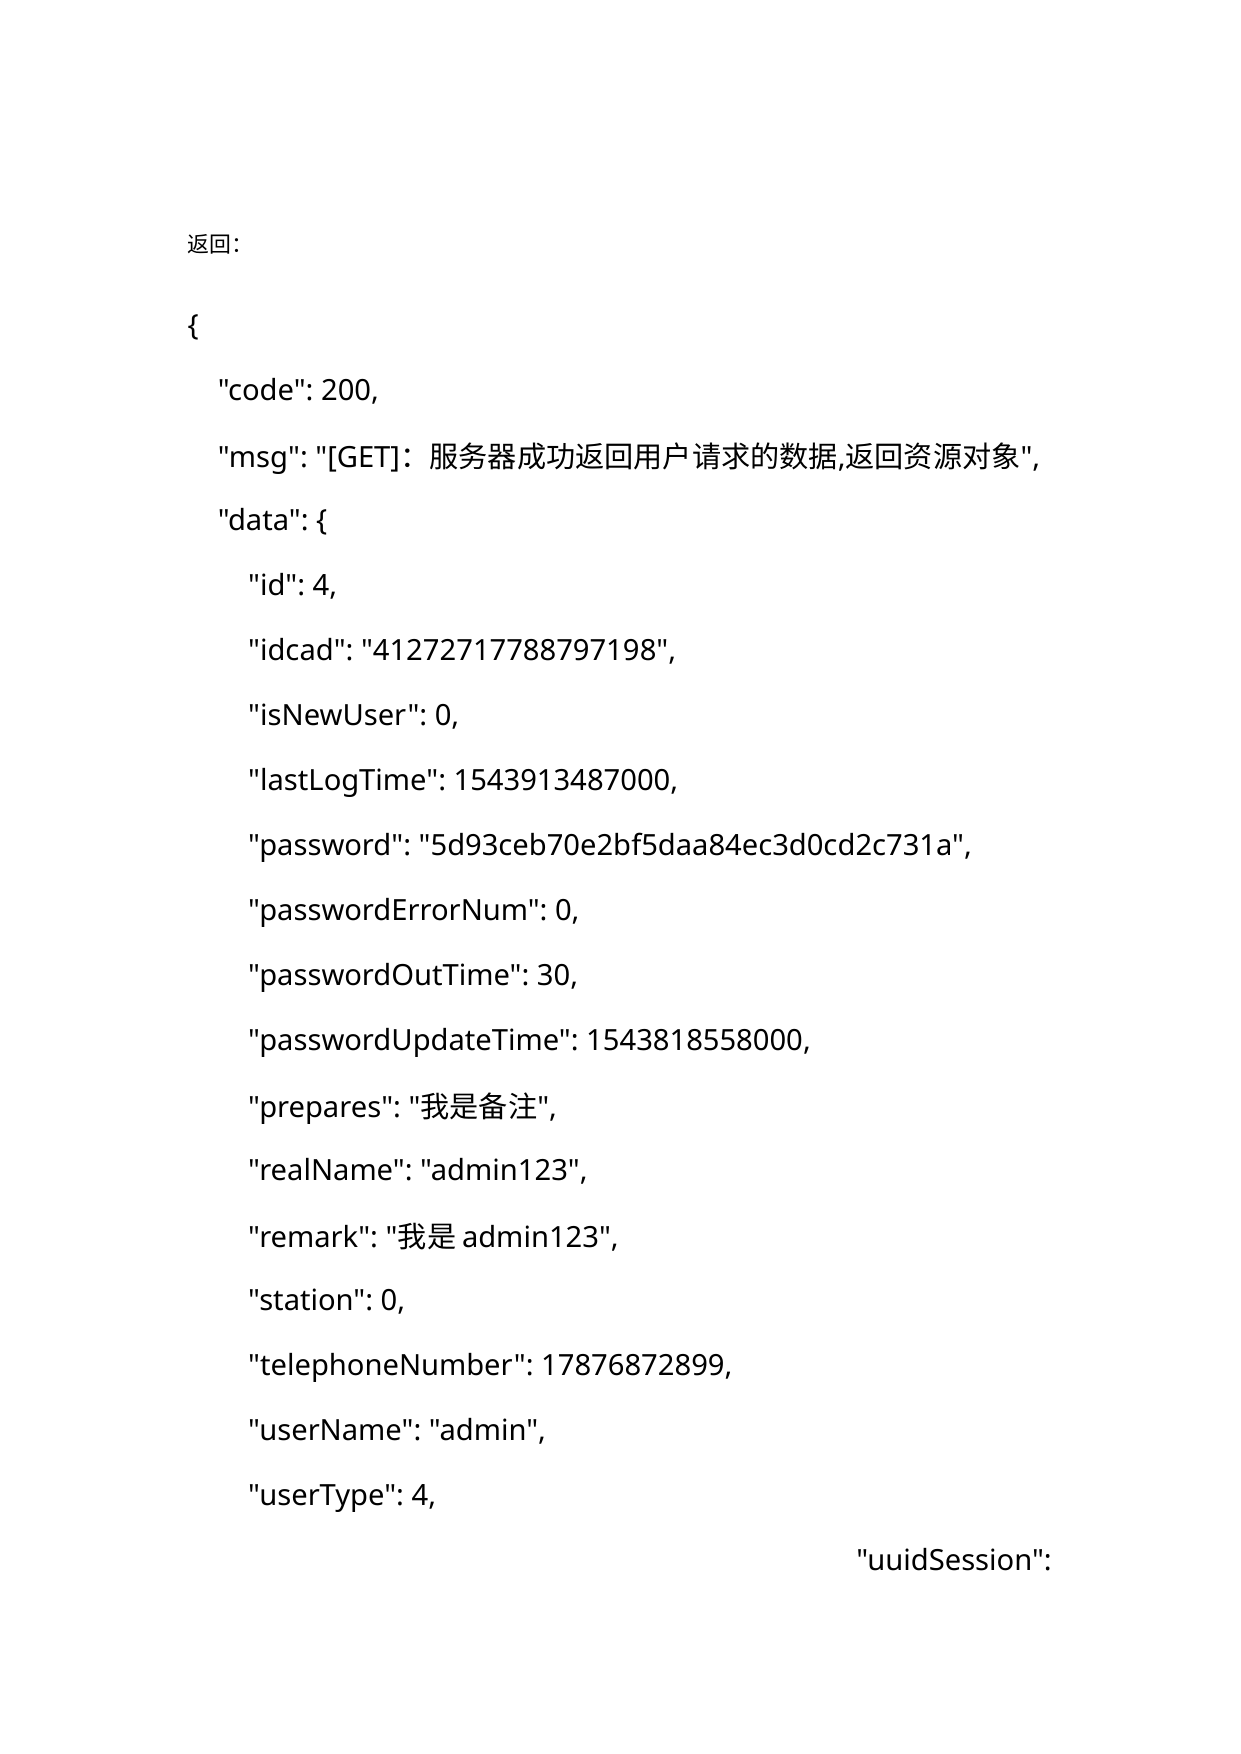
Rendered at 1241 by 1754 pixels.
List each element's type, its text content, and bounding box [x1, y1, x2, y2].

text "isNewUser": 0, [187, 682, 1053, 747]
text "idcad": "41272717788797198", [187, 617, 1053, 682]
text "passwordErrorNum": 0, [187, 877, 1053, 942]
text "password": "5d93ceb70e2bf5daa84ec3d0cd2c731a", [187, 812, 1053, 877]
text { [187, 292, 1053, 357]
text "passwordOutTime": 30, [187, 942, 1053, 1007]
text "userName": "admin", [187, 1397, 1053, 1462]
text "lastLogTime": 1543913487000, [187, 747, 1053, 812]
text "data": { [187, 487, 1053, 552]
text "passwordUpdateTime": 1543818558000, [187, 1007, 1053, 1072]
text "telephoneNumber": 17876872899, [187, 1332, 1053, 1397]
text "msg": "[GET]：服务器成功返回用户请求的数据,返回资源对象", [187, 422, 1053, 487]
text "station": 0, [187, 1267, 1053, 1332]
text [187, 1527, 1053, 1592]
text "userType": 4, [187, 1462, 1053, 1527]
text "id": 4, [187, 552, 1053, 617]
text "realName": "admin123", [187, 1137, 1053, 1202]
text "prepares": "我是备注", [187, 1072, 1053, 1137]
text 返回： [187, 227, 1053, 259]
text "code": 200, [187, 357, 1053, 422]
text "remark": "我是admin123", [187, 1202, 1053, 1267]
